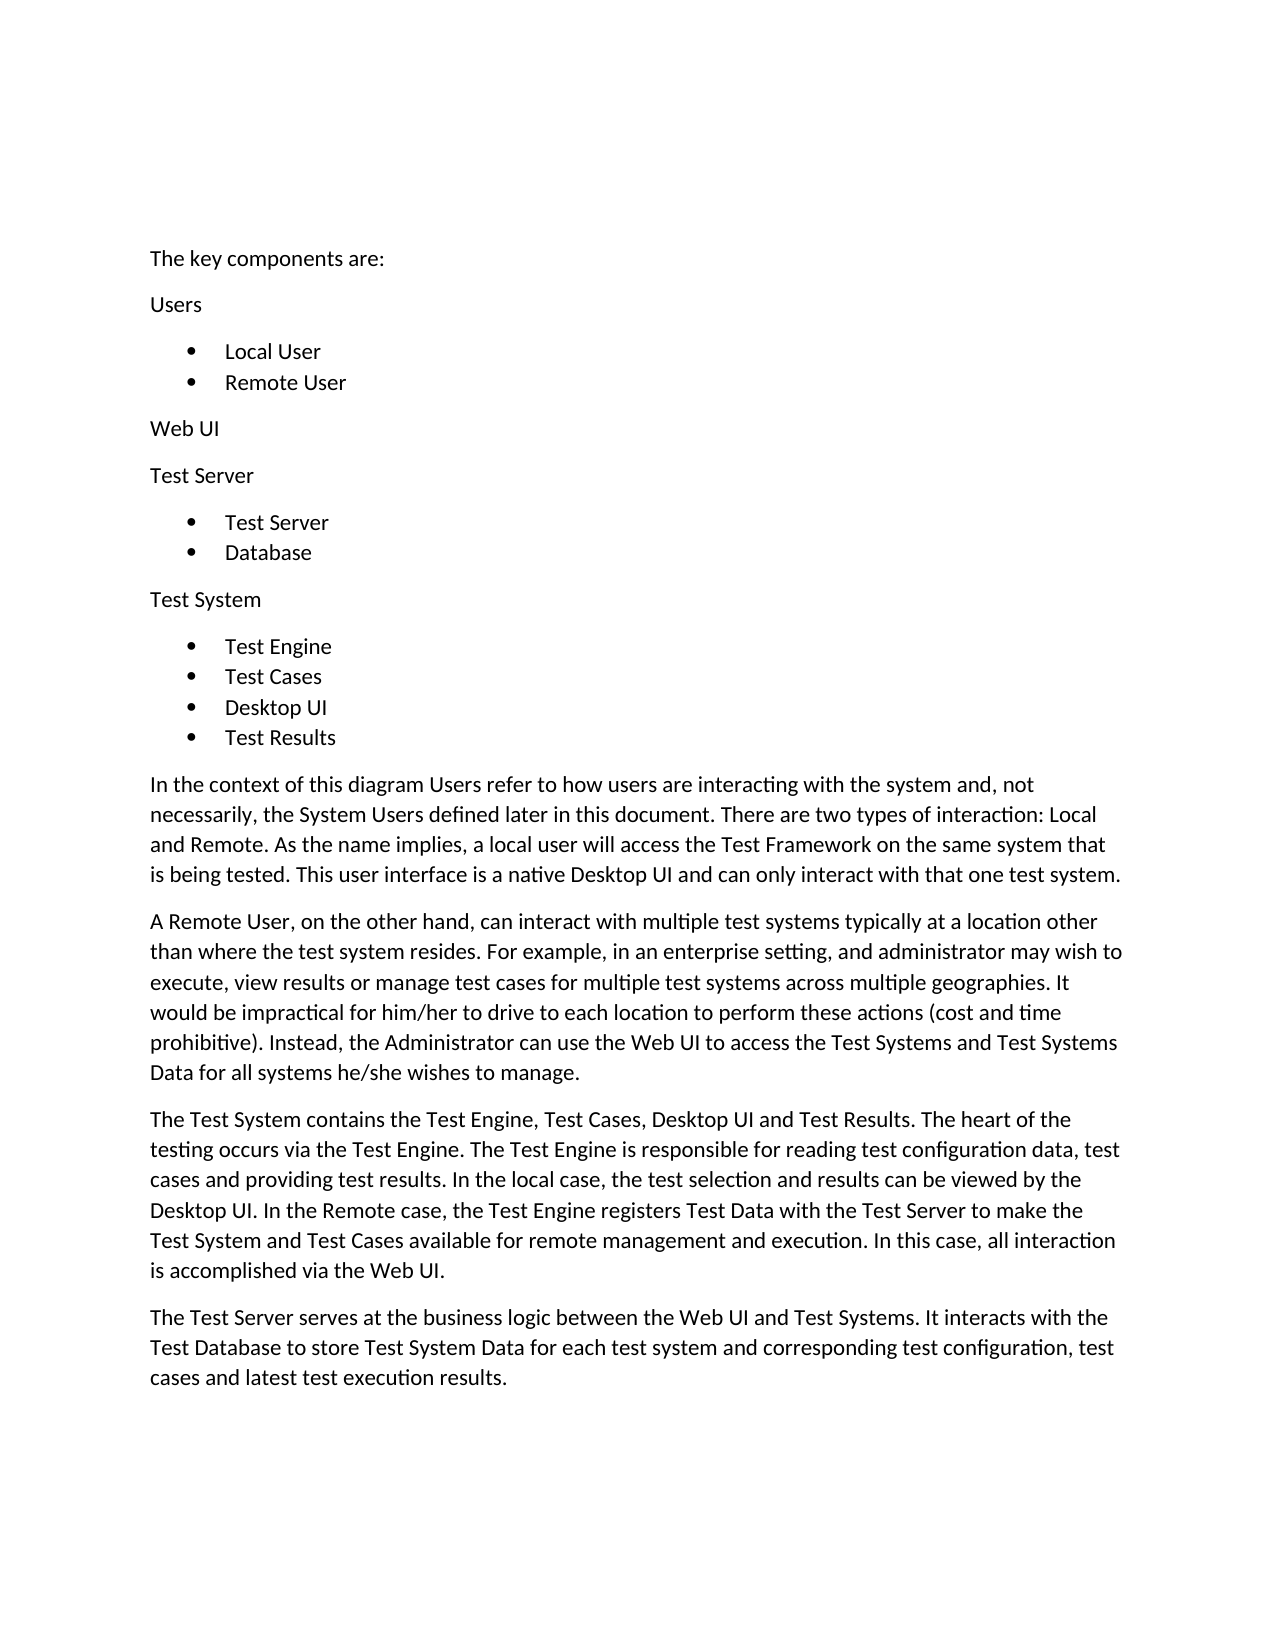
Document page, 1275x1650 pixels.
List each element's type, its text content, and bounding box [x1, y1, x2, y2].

text Test System [150, 585, 1125, 613]
text A Remote User, on the other hand, can interact with multiple test systems typically at a location other than where the test system resides. For example, in an enterprise setting, and administrator may wish to execute, view results or manage test cases for multiple test systems across multiple geographies. It would be impractical for him/her to drive to each location to perform these actions (cost and time prohibitive). Instead, the Administrator can use the Web UI to access the Test Systems and Test Systems Data for all systems he/she wishes to manage. [150, 907, 1125, 1086]
list Remote User [187, 368, 1125, 396]
list Test Engine [187, 632, 1125, 660]
list Desktop UI [187, 693, 1125, 721]
text Users [150, 291, 1125, 319]
text The Test Server serves at the business logic between the Web UI and Test Systems. It interacts with the Test Database to store Test System Data for each test system and corresponding test configuration, test cases and latest test execution results. [150, 1303, 1125, 1392]
list Test Cases [187, 662, 1125, 691]
text The key components are: [150, 244, 1125, 272]
text In the context of this diagram Users refer to how users are interacting with the system and, not necessarily, the System Users defined later in this document. There are two types of interaction: Local and Remote. As the name implies, a local user will access the Test Framework on the same system that is being tested. This user interface is a native Desktop UI and can only interact with that one test system. [150, 770, 1125, 888]
list Local User [187, 337, 1125, 366]
text Test Server [150, 461, 1125, 489]
list Database [187, 538, 1125, 567]
text The Test System contains the Test Engine, Test Cases, Desktop UI and Test Results. The heart of the testing occurs via the Test Engine. The Test Engine is responsible for reading test configuration data, test cases and providing test results. In the local case, the test selection and results can be viewed by the Desktop UI. In the Remote case, the Test Engine registers Test Data with the Test Server to make the Test System and Test Cases available for remote management and execution. In this case, all interaction is accomplished via the Web UI. [150, 1105, 1125, 1284]
list Test Results [187, 723, 1125, 751]
list Test Server [187, 508, 1125, 536]
text Web UI [150, 414, 1125, 443]
